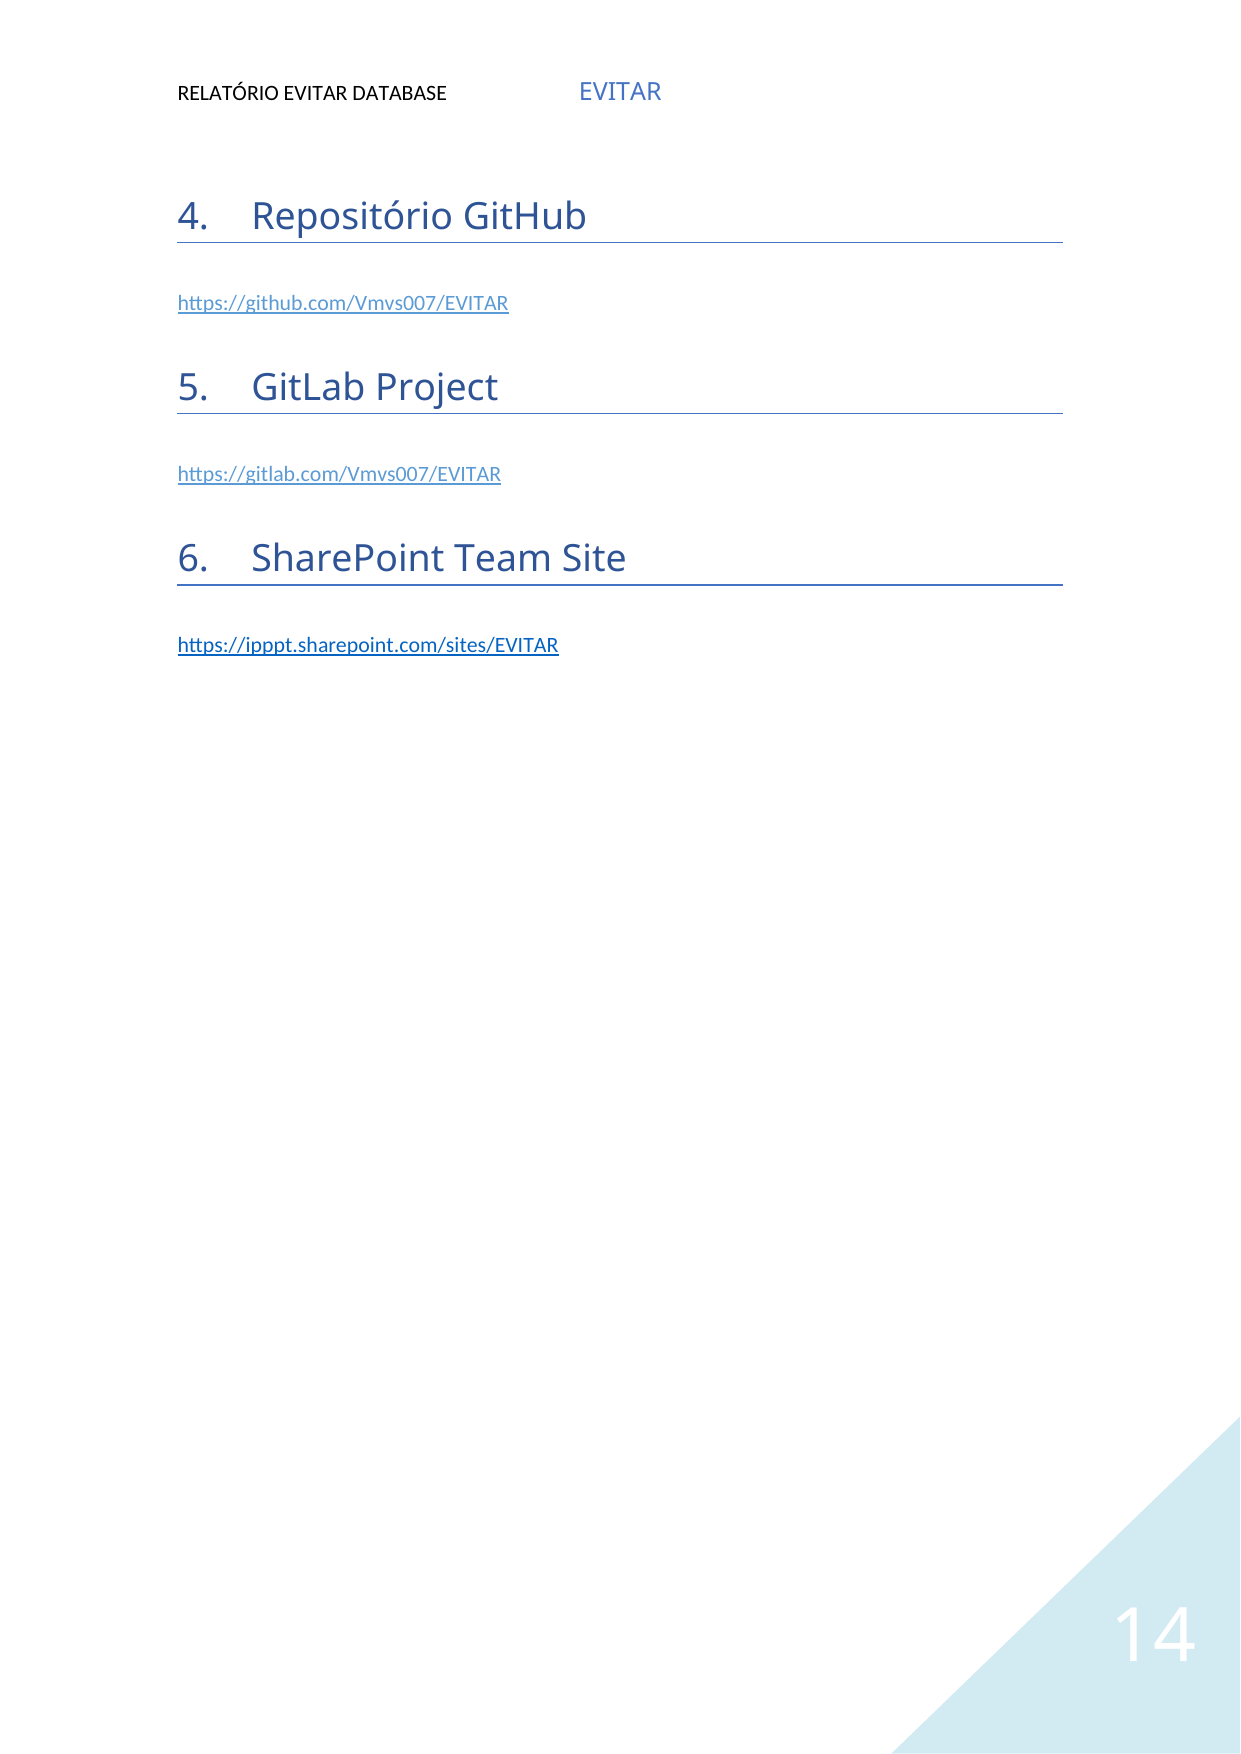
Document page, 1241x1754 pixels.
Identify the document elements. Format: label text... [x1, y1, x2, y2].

subtitle SharePoint Team Site [177, 531, 1063, 584]
text https://gitlab.com/Vmvs007/EVITAR [177, 460, 1063, 487]
text https://github.com/Vmvs007/EVITAR [177, 289, 1063, 316]
text https://ipppt.sharepoint.com/sites/EVITAR [177, 631, 1063, 658]
subtitle Repositório GitHub [177, 189, 1063, 242]
subtitle GitLab Project [177, 360, 1063, 413]
